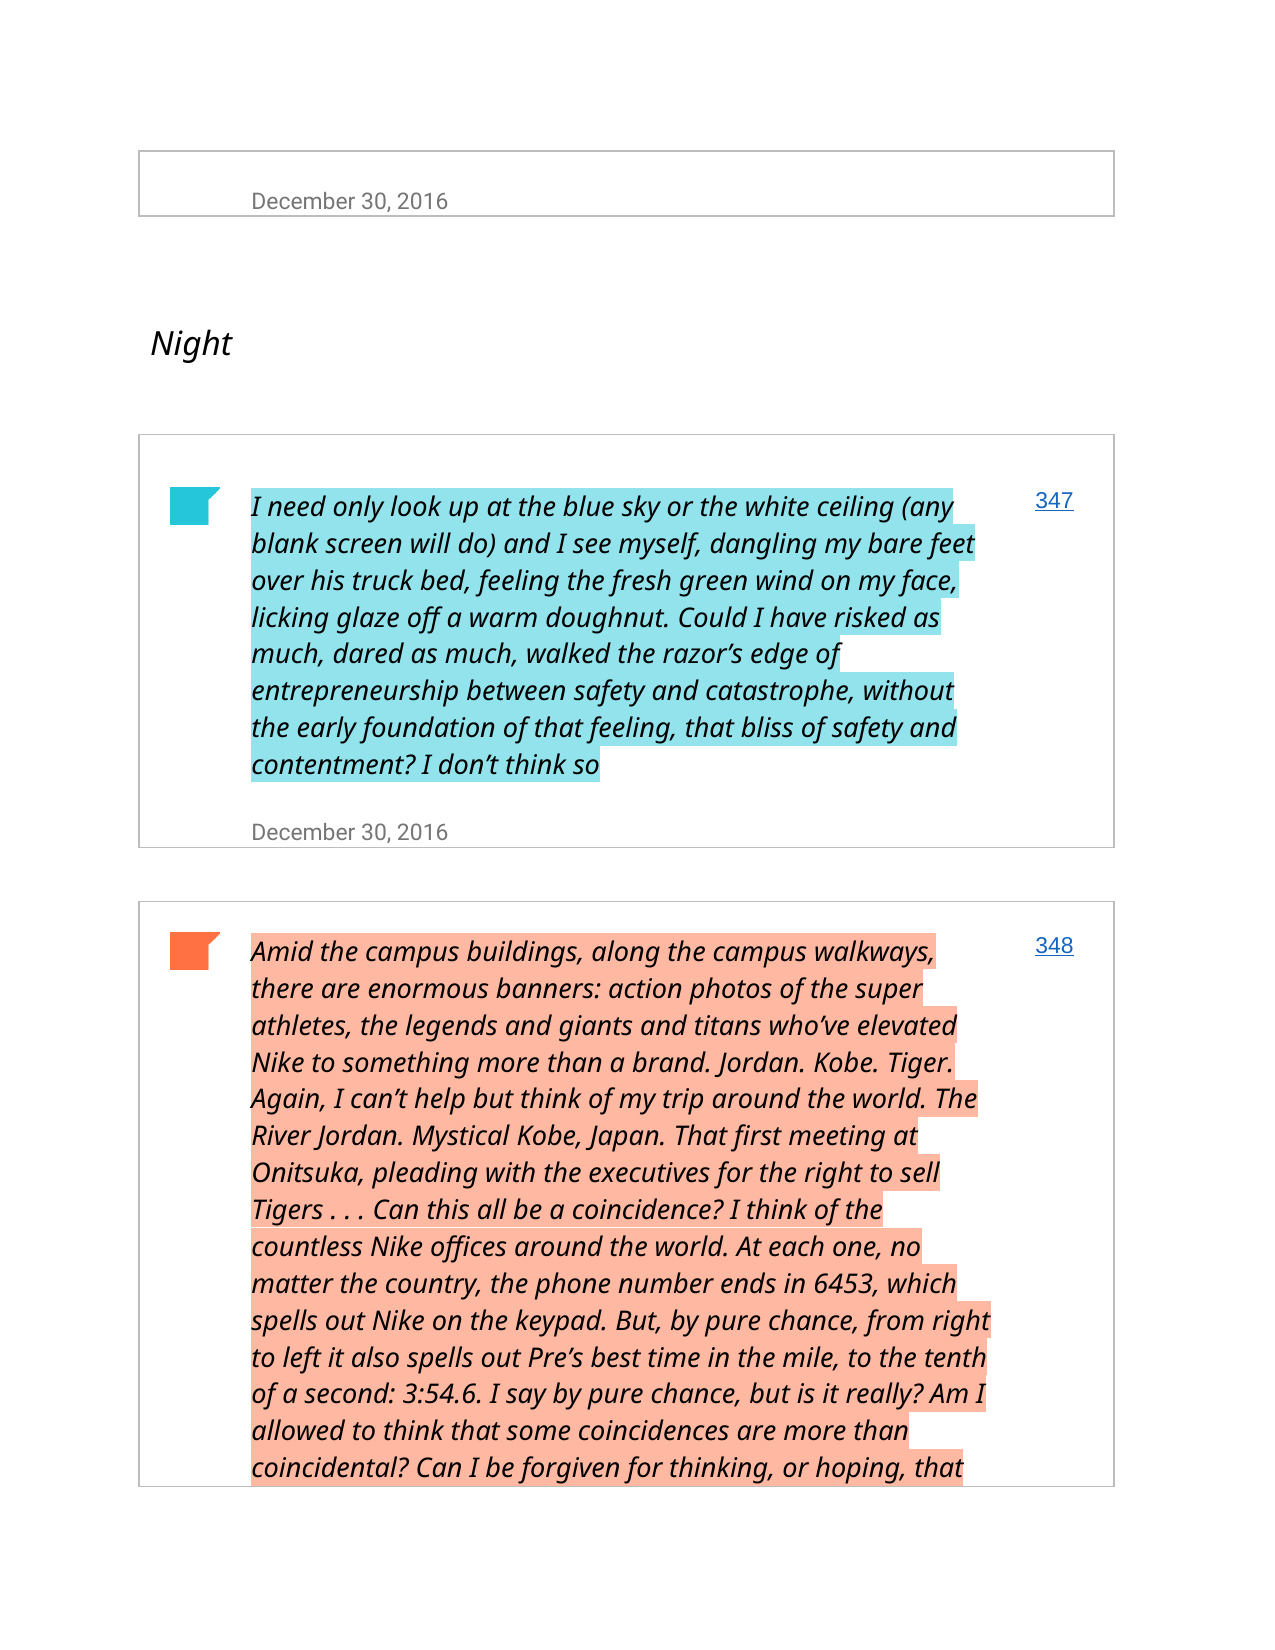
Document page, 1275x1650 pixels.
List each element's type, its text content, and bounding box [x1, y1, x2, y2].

table_header [140, 152, 1113, 215]
picture [170, 487, 220, 525]
picture [170, 932, 220, 970]
table_header [140, 435, 1113, 846]
table_header [140, 902, 1113, 1486]
subtitle Night [150, 319, 1125, 365]
